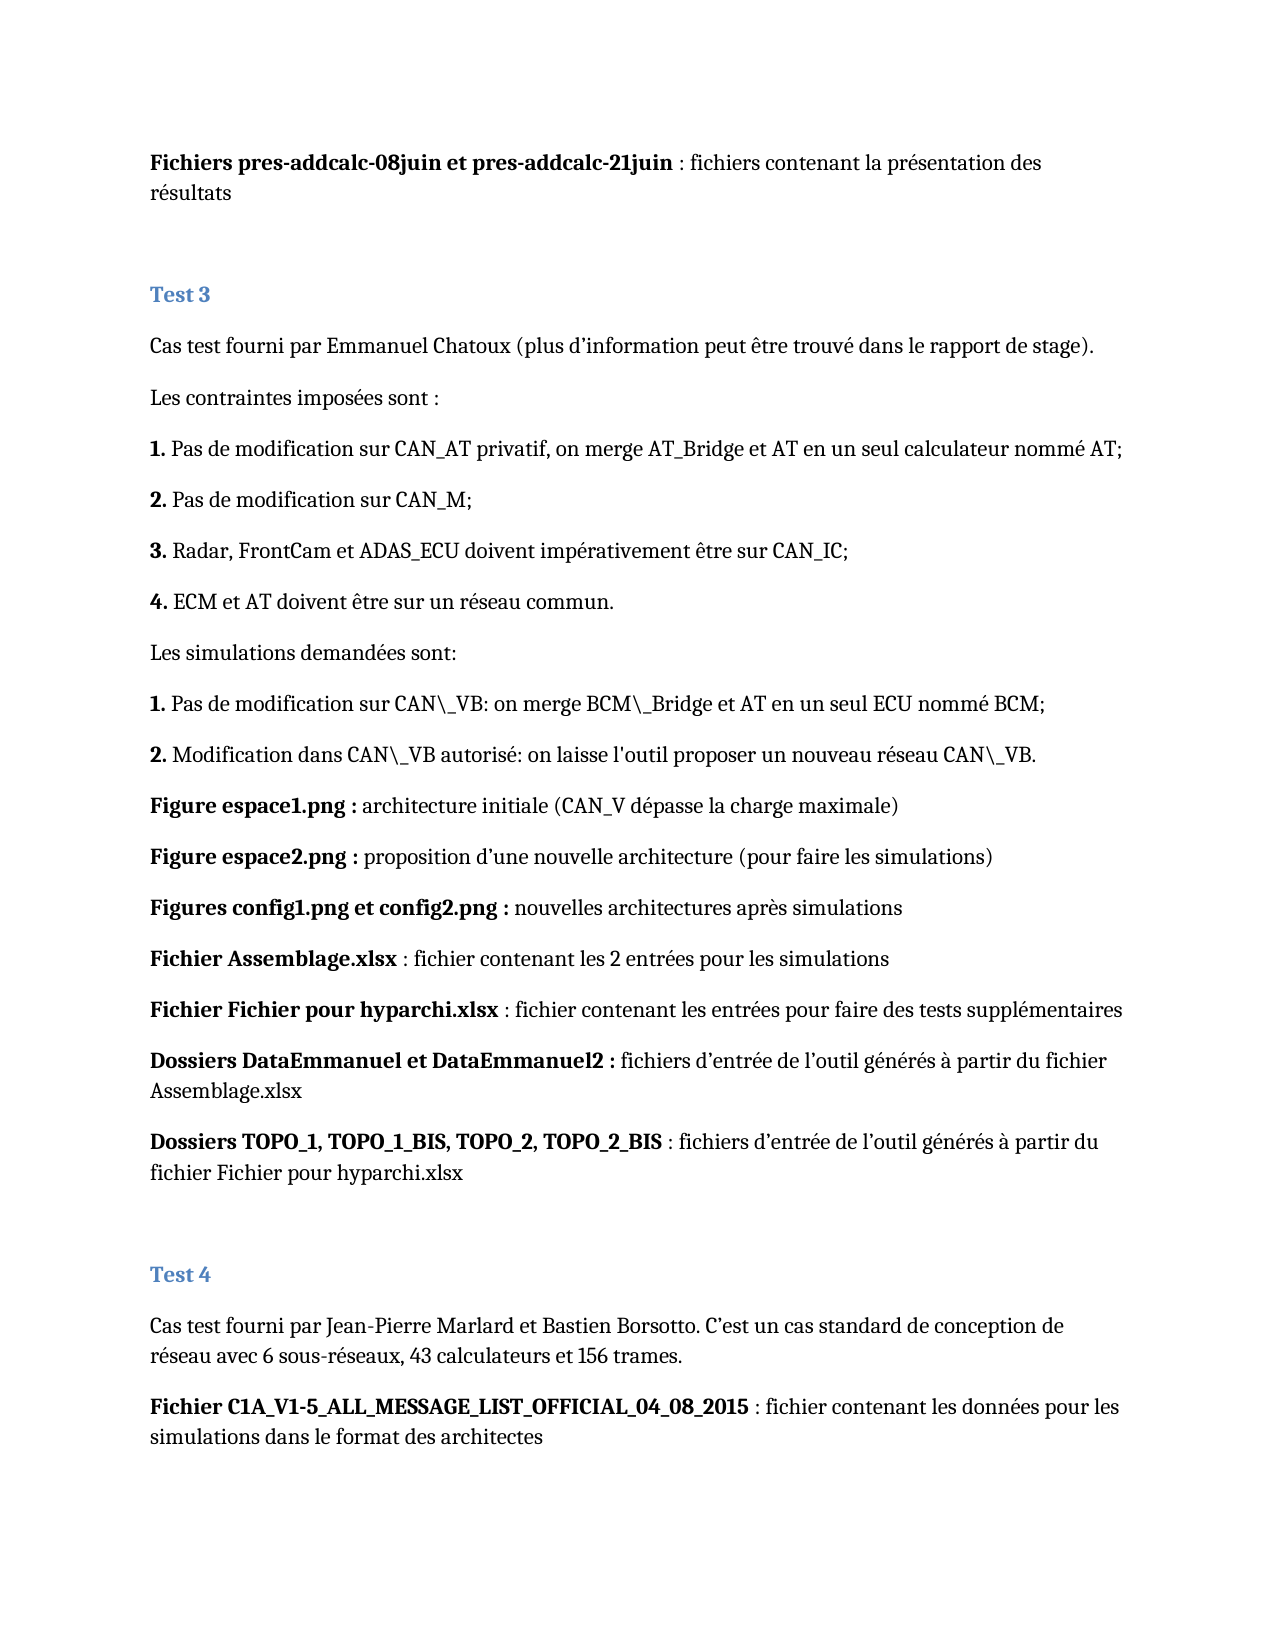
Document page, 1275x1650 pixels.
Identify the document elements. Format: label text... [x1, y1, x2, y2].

text Fichiers pres-addcalc-08juin et pres-addcalc-21juin : fichiers contenant la présentation des résultats [150, 150, 1125, 207]
text Test 4 [150, 1261, 1125, 1288]
text Fichier Assemblage.xlsx : fichier contenant les 2 entrées pour les simulations [150, 946, 1125, 972]
text 4. ECM et AT doivent être sur un réseau commun. [150, 588, 1125, 615]
text Dossiers DataEmmanuel et DataEmmanuel2 : fichiers d’entrée de l’outil générés à partir du fichier Assemblage.xlsx [150, 1048, 1125, 1104]
text Figure espace2.png : proposition d’une nouvelle architecture (pour faire les simulations) [150, 844, 1125, 870]
text Les simulations demandées sont: [150, 639, 1125, 666]
text Les contraintes imposées sont : [150, 384, 1125, 411]
text Fichier Fichier pour hyparchi.xlsx : fichier contenant les entrées pour faire des tests supplémentaires [150, 997, 1125, 1023]
text Dossiers TOPO_1, TOPO_1_BIS, TOPO_2, TOPO_2_BIS : fichiers d’entrée de l’outil générés à partir du fichier Fichier pour hyparchi.xlsx [150, 1129, 1125, 1186]
text 1. Pas de modification sur CAN\_VB: on merge BCM\_Bridge et AT en un seul ECU nommé BCM; [150, 691, 1125, 717]
text 3. Radar, FrontCam et ADAS_ECU doivent impérativement être sur CAN_IC; [150, 537, 1125, 564]
text Figure espace1.png : architecture initiale (CAN_V dépasse la charge maximale) [150, 793, 1125, 819]
text Cas test fourni par Jean-Pierre Marlard et Bastien Borsotto. C’est un cas standard de conception de réseau avec 6 sous-réseaux, 43 calculateurs et 156 trames. [150, 1312, 1125, 1369]
text 1. Pas de modification sur CAN_AT privatif, on merge AT_Bridge et AT en un seul calculateur nommé AT; [150, 435, 1125, 462]
text Test 3 [150, 282, 1125, 309]
text Cas test fourni par Emmanuel Chatoux (plus d’information peut être trouvé dans le rapport de stage). [150, 333, 1125, 360]
text 2. Modification dans CAN\_VB autorisé: on laisse l'outil proposer un nouveau réseau CAN\_VB. [150, 742, 1125, 768]
text Figures config1.png et config2.png : nouvelles architectures après simulations [150, 895, 1125, 921]
text 2. Pas de modification sur CAN_M; [150, 486, 1125, 513]
text Fichier C1A_V1-5_ALL_MESSAGE_LIST_OFFICIAL_04_08_2015 : fichier contenant les données pour les simulations dans le format des architectes [150, 1394, 1125, 1450]
